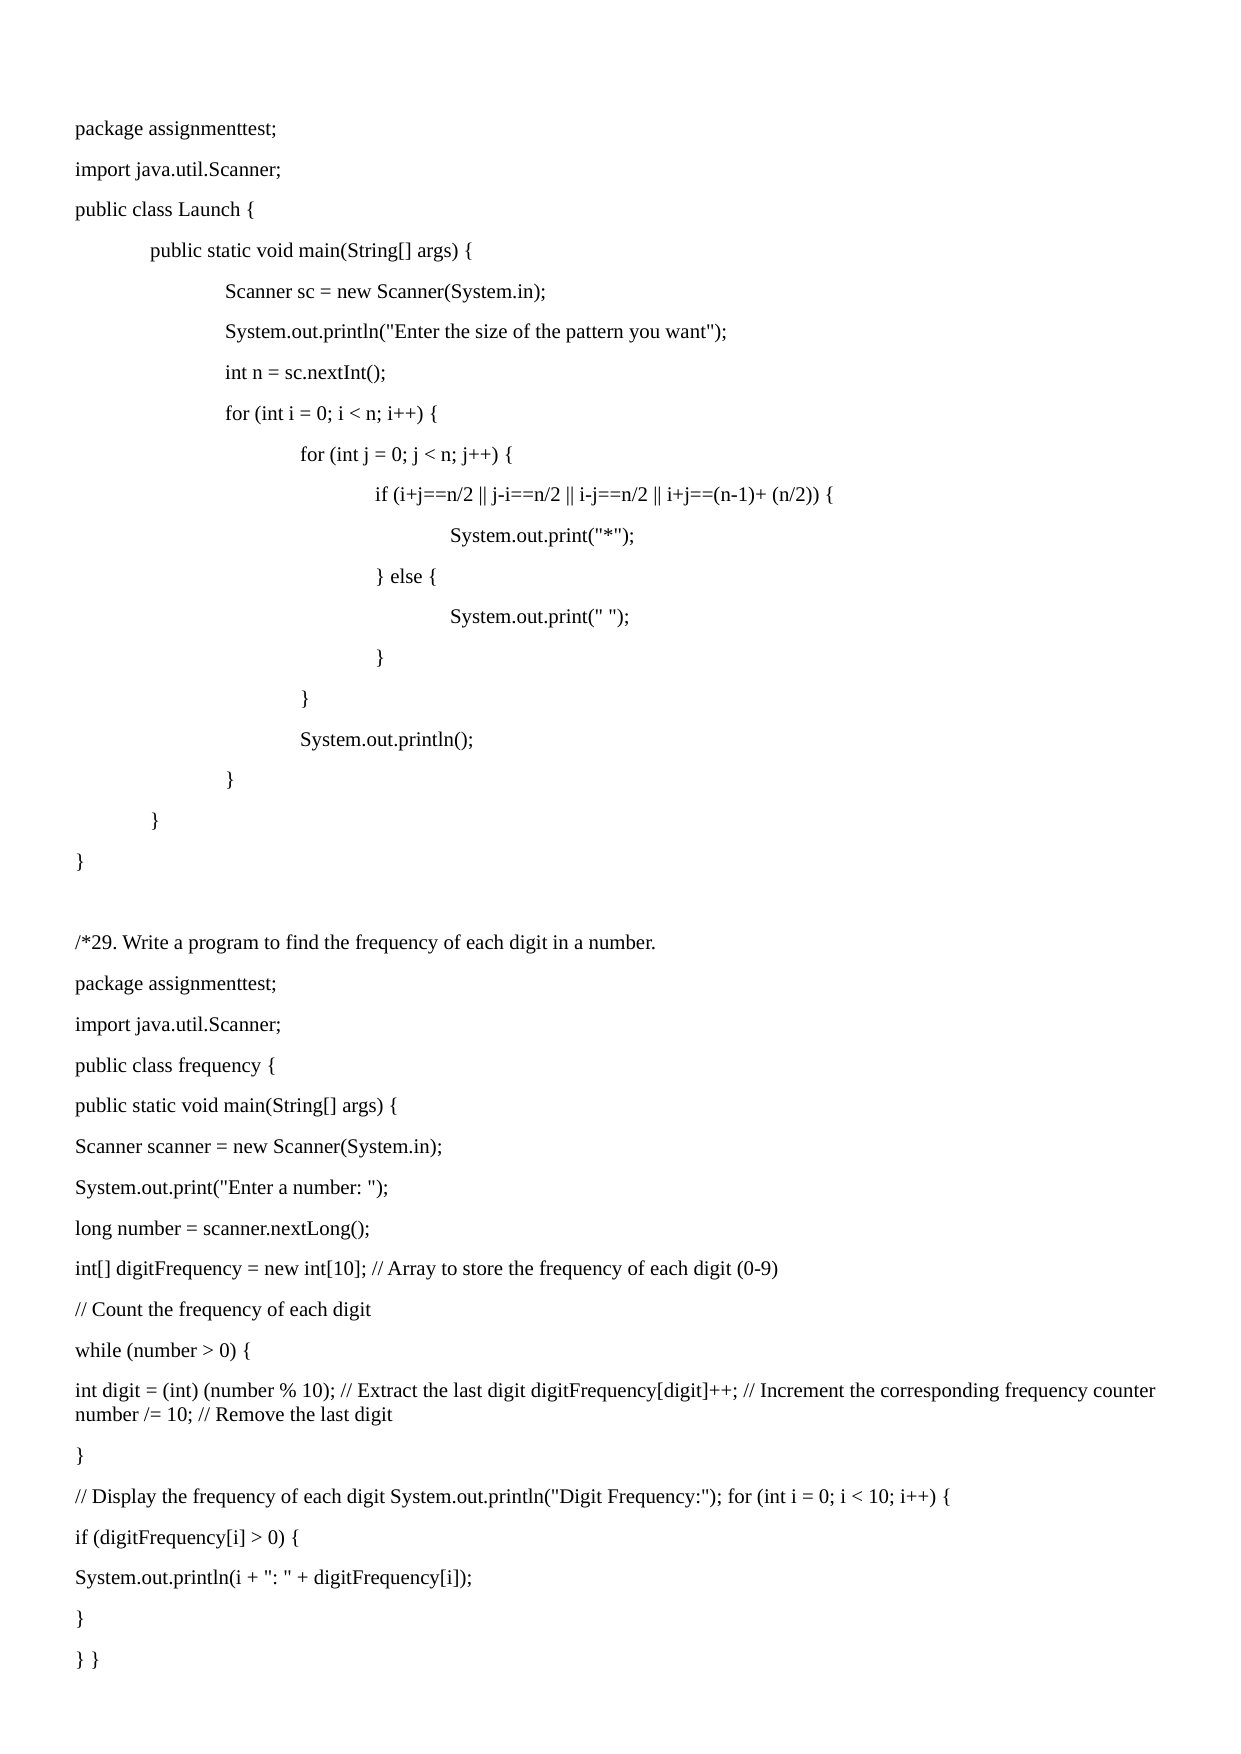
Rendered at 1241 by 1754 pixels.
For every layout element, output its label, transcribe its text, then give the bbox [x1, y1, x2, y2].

text } else { [75, 564, 1165, 588]
text } [75, 808, 1165, 832]
text System.out.println(i + ": " + digitFrequency[i]); [75, 1565, 1165, 1589]
text System.out.println("Enter the size of the pattern you want"); [75, 319, 1165, 343]
text while (number > 0) { [75, 1338, 1165, 1362]
text // Display the frequency of each digit System.out.println("Digit Frequency:"); for (int i = 0; i < 10; i++) { [75, 1484, 1165, 1508]
text import java.util.Scanner; [75, 1012, 1165, 1036]
text System.out.print("Enter a number: "); [75, 1175, 1165, 1199]
text package assignmenttest; [75, 116, 1165, 140]
text } [75, 645, 1165, 669]
text System.out.print("*"); [75, 523, 1165, 547]
text } [75, 767, 1165, 791]
text } } [75, 1647, 1165, 1671]
text package assignmenttest; [75, 971, 1165, 995]
text public static void main(String[] args) { [75, 1093, 1165, 1117]
text if (i+j==n/2 || j-i==n/2 || i-j==n/2 || i+j==(n-1)+ (n/2)) { [75, 482, 1165, 506]
text public class Launch { [75, 197, 1165, 221]
text System.out.println(); [75, 727, 1165, 751]
text int digit = (int) (number % 10); // Extract the last digit digitFrequency[digit]++; // Increment the corresponding frequency counter number /= 10; // Remove the last digit [75, 1378, 1165, 1426]
text public static void main(String[] args) { [75, 238, 1165, 262]
text Scanner scanner = new Scanner(System.in); [75, 1134, 1165, 1158]
text for (int i = 0; i < n; i++) { [75, 401, 1165, 425]
text Scanner sc = new Scanner(System.in); [75, 279, 1165, 303]
text if (digitFrequency[i] > 0) { [75, 1524, 1165, 1549]
text } [75, 849, 1165, 873]
text } [75, 1606, 1165, 1630]
text int[] digitFrequency = new int[10]; // Array to store the frequency of each digit (0-9) [75, 1256, 1165, 1280]
text System.out.print(" "); [75, 604, 1165, 628]
text int n = sc.nextInt(); [75, 360, 1165, 384]
text long number = scanner.nextLong(); [75, 1215, 1165, 1239]
text import java.util.Scanner; [75, 156, 1165, 181]
text public class frequency { [75, 1052, 1165, 1077]
text } [75, 1443, 1165, 1467]
text /*29. Write a program to find the frequency of each digit in a number. [75, 930, 1165, 954]
text for (int j = 0; j < n; j++) { [75, 442, 1165, 466]
text // Count the frequency of each digit [75, 1297, 1165, 1321]
text } [75, 686, 1165, 710]
